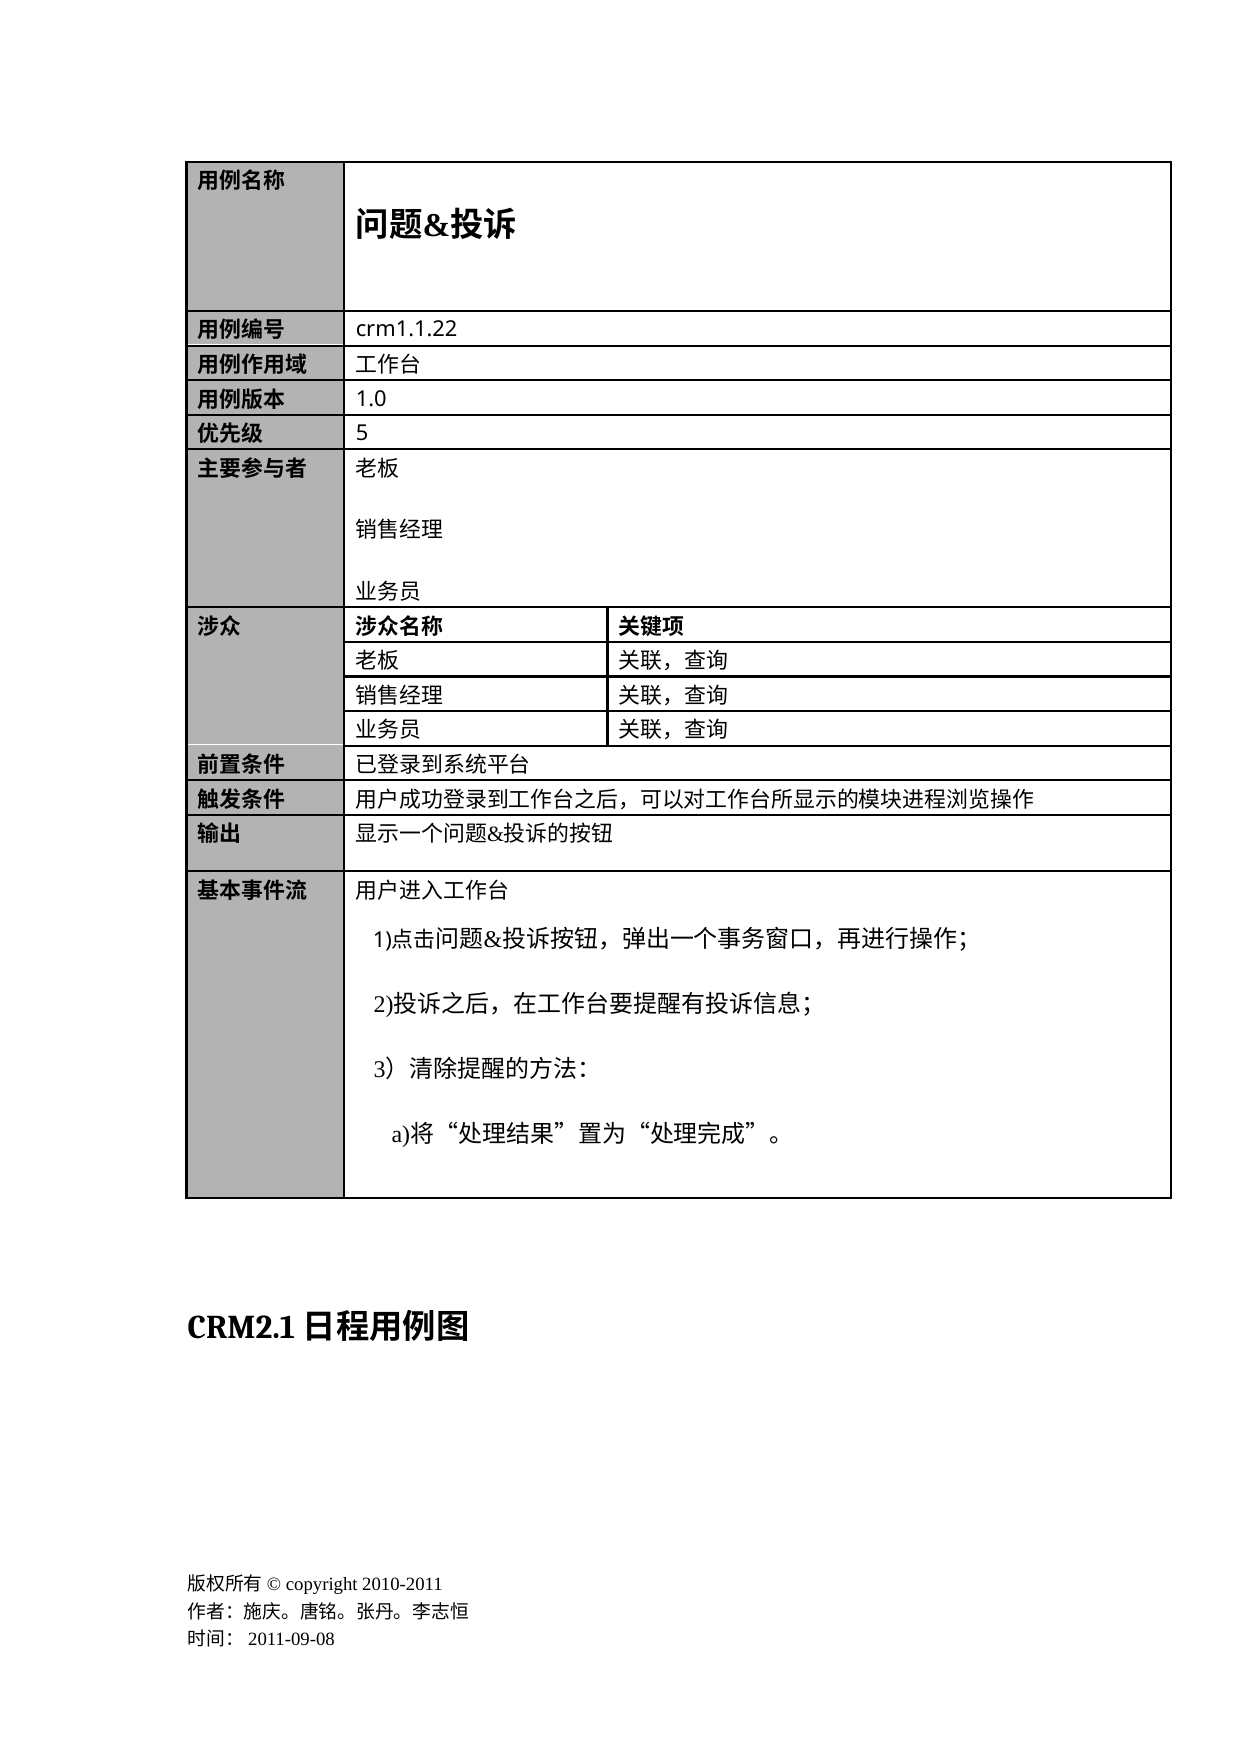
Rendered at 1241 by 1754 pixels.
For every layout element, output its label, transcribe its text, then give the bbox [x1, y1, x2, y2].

table_cell 用户成功登录到工作台之后，可以对工作台所显示的模块进程浏览操作 [345, 781, 1170, 814]
table_cell 关联，查询 [609, 712, 1170, 744]
table_cell 销售经理 [345, 678, 606, 710]
table_cell 触发条件 [188, 781, 343, 814]
table_cell 用户进入工作台 1)点击问题&投诉按钮，弹出一个事务窗口，再进行操作； 2)投诉之后，在工作台要提醒有投诉信息； 3）清除提醒的方法： a)将“处理结果”置为“处理完成”。 [345, 872, 1170, 1197]
table_cell 涉众名称 [345, 608, 606, 641]
table_cell 用例版本 [188, 381, 343, 414]
table_cell 用例编号 [188, 312, 343, 344]
table_cell 关联，查询 [609, 643, 1170, 675]
table_cell 关联，查询 [609, 678, 1170, 710]
table_cell 前置条件 [188, 745, 343, 779]
table_cell 主要参与者 [188, 450, 343, 606]
table_cell 工作台 [345, 347, 1170, 379]
table_cell 1.0 [345, 381, 1170, 414]
table_cell 已登录到系统平台 [345, 747, 1170, 779]
table_cell 显示一个问题&投诉的按钮 [345, 816, 1170, 870]
table_cell 基本事件流 [188, 872, 343, 1197]
table_header 问题&投诉 [345, 163, 1170, 310]
table_cell crm1.1.22 [345, 312, 1170, 344]
table_cell 输出 [188, 816, 343, 870]
table_cell 优先级 [188, 416, 343, 448]
table_cell 涉众 [188, 608, 343, 744]
subtitle CRM2.1 日程用例图 [187, 1291, 1053, 1356]
table_cell 5 [345, 416, 1170, 448]
table_header 用例名称 [188, 163, 343, 310]
table_cell 用例作用域 [188, 347, 343, 379]
table_cell 老板 [345, 643, 606, 675]
table_cell 业务员 [345, 712, 606, 744]
table_cell 老板 销售经理 业务员 [345, 450, 1170, 606]
table_cell 关键项 [609, 608, 1170, 641]
